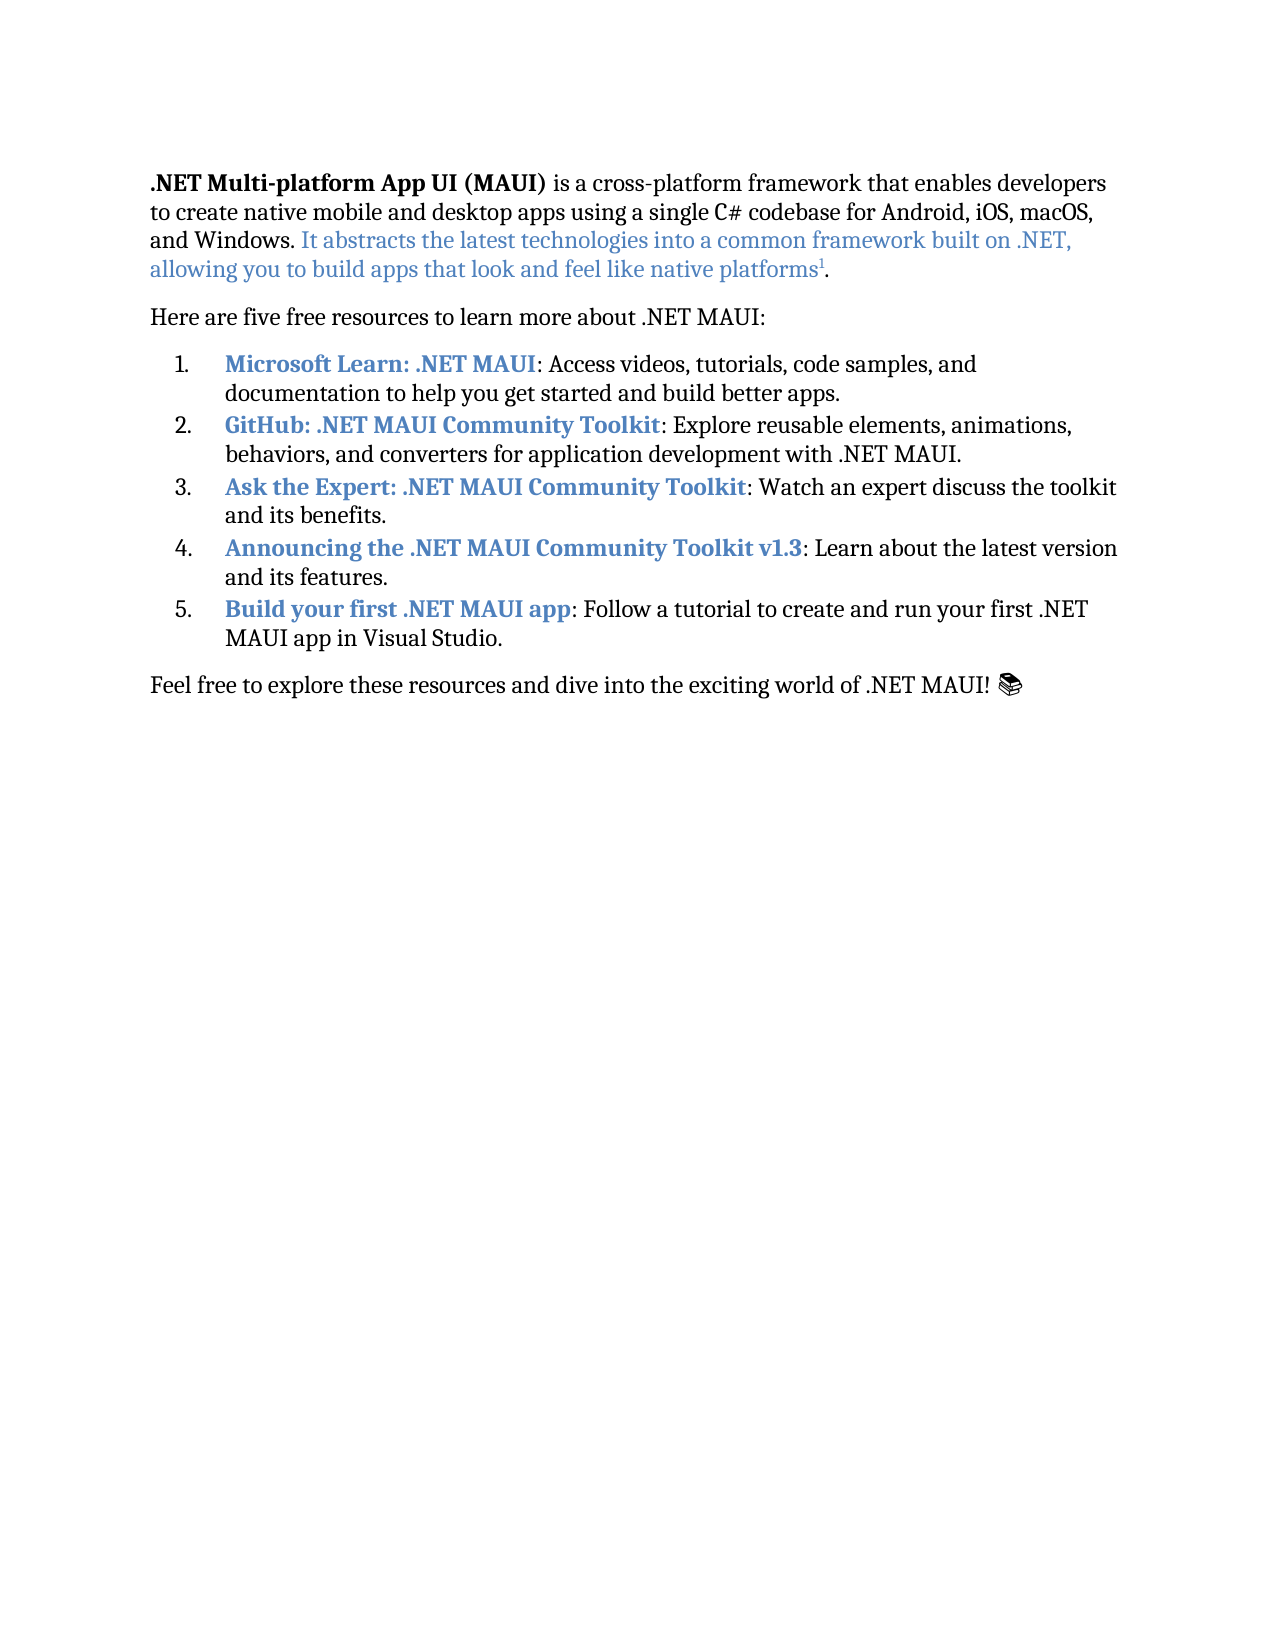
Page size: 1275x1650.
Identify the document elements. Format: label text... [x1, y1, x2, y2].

list Build your first .NET MAUI app: Follow a tutorial to create and run your first .NET MAUI app in Visual Studio. [175, 595, 1125, 652]
text Here are five free resources to learn more about .NET MAUI: [150, 302, 1125, 331]
list Announcing the .NET MAUI Community Toolkit v1.3: Learn about the latest version and its features. [175, 534, 1125, 591]
list GitHub: .NET MAUI Community Toolkit: Explore reusable elements, animations, behaviors, and converters for application development with .NET MAUI. [175, 411, 1125, 469]
text Feel free to explore these resources and dive into the exciting world of .NET MAUI! 🚀📚 [150, 671, 1125, 700]
list Microsoft Learn: .NET MAUI: Access videos, tutorials, code samples, and documentation to help you get started and build better apps. [175, 350, 1125, 407]
list Ask the Expert: .NET MAUI Community Toolkit: Watch an expert discuss the toolkit and its benefits. [175, 472, 1125, 530]
text .NET Multi-platform App UI (MAUI) is a cross-platform framework that enables developers to create native mobile and desktop apps using a single C# codebase for Android, iOS, macOS, and Windows. It abstracts the latest technologies into a common framework built on .NET, allowing you to build apps that look and feel like native platforms1. [150, 169, 1125, 284]
